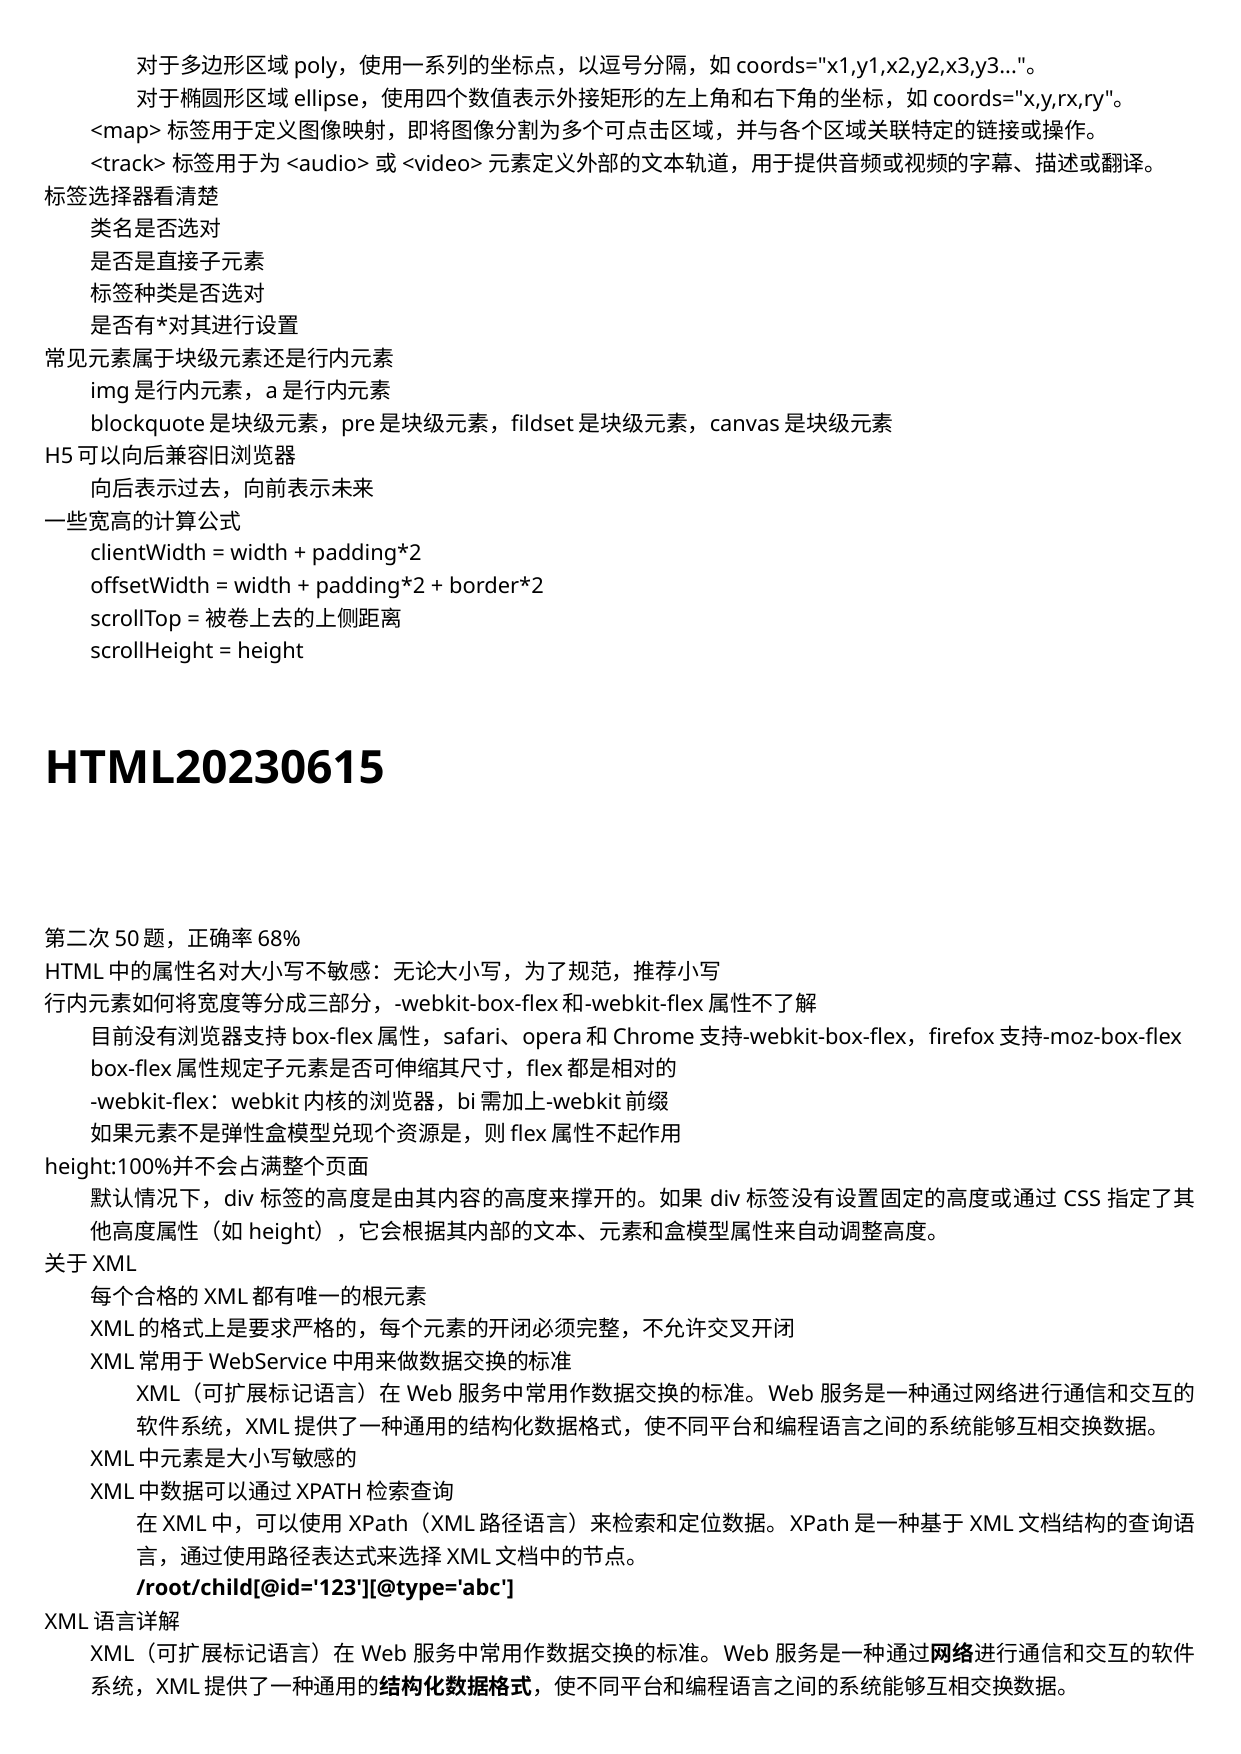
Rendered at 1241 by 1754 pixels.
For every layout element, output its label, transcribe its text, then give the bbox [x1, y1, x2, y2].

text HTML中的属性名对大小写不敏感：无论大小写，为了规范，推荐小写 [44, 953, 1196, 986]
text 关于XML [44, 1246, 1196, 1278]
text img是行内元素，a是行内元素 [90, 373, 1196, 406]
text 标签选择器看清楚 [44, 178, 1196, 211]
text XML的格式上是要求严格的，每个元素的开闭必须完整，不允许交叉开闭 [90, 1311, 1196, 1343]
text 默认情况下，div 标签的高度是由其内容的高度来撑开的。如果 div 标签没有设置固定的高度或通过 CSS 指定了其他高度属性（如 height），它会根据其内部的文本、元素和盒模型属性来自动调整高度。 [90, 1181, 1196, 1246]
text XML中元素是大小写敏感的 [90, 1441, 1196, 1473]
text 一些宽高的计算公式 [44, 503, 1196, 536]
text 如果元素不是弹性盒模型兑现个资源是，则flex属性不起作用 [90, 1116, 1196, 1148]
text 目前没有浏览器支持box-flex属性，safari、opera和Chrome支持-webkit-box-flex，firefox支持-moz-box-flex [90, 1018, 1196, 1051]
text 常见元素属于块级元素还是行内元素 [44, 341, 1196, 373]
text <map> 标签用于定义图像映射，即将图像分割为多个可点击区域，并与各个区域关联特定的链接或操作。 [90, 113, 1196, 146]
text blockquote是块级元素，pre是块级元素，fildset是块级元素，canvas是块级元素 [90, 406, 1196, 438]
text -webkit-flex：webkit内核的浏览器，bi需加上-webkit前缀 [90, 1083, 1196, 1116]
text XML常用于WebService中用来做数据交换的标准 [90, 1343, 1196, 1376]
text 标签种类是否选对 [90, 276, 1196, 308]
text 在XML中，可以使用XPath（XML路径语言）来检索和定位数据。XPath是一种基于XML文档结构的查询语言，通过使用路径表达式来选择XML文档中的节点。 [136, 1506, 1196, 1571]
text 对于多边形区域poly，使用一系列的坐标点，以逗号分隔，如 coords="x1,y1,x2,y2,x3,y3..."。 [136, 48, 1196, 81]
text /root/child[@id='123'][@type='abc'] [136, 1571, 1196, 1603]
text 第二次50题，正确率68% [44, 921, 1196, 953]
text 行内元素如何将宽度等分成三部分，-webkit-box-flex和-webkit-flex属性不了解 [44, 986, 1196, 1018]
text XML中数据可以通过XPATH检索查询 [90, 1473, 1196, 1506]
text XML（可扩展标记语言）在 Web 服务中常用作数据交换的标准。Web 服务是一种通过网络进行通信和交互的软件系统，XML提供了一种通用的结构化数据格式，使不同平台和编程语言之间的系统能够互相交换数据。 [136, 1376, 1196, 1441]
text 类名是否选对 [90, 211, 1196, 243]
subtitle HTML20230615 [44, 734, 1196, 799]
text offsetWidth = width + padding*2 + border*2 [90, 568, 1196, 601]
text scrollHeight = height [90, 633, 1196, 666]
text H5可以向后兼容旧浏览器 [44, 438, 1196, 471]
text 每个合格的XML都有唯一的根元素 [90, 1278, 1196, 1311]
text 是否有*对其进行设置 [90, 308, 1196, 341]
text 向后表示过去，向前表示未来 [90, 471, 1196, 503]
text <track> 标签用于为 <audio> 或 <video> 元素定义外部的文本轨道，用于提供音频或视频的字幕、描述或翻译。 [90, 146, 1196, 178]
text box-flex属性规定子元素是否可伸缩其尺寸，flex都是相对的 [90, 1051, 1196, 1083]
text 对于椭圆形区域ellipse，使用四个数值表示外接矩形的左上角和右下角的坐标，如 coords="x,y,rx,ry"。 [136, 81, 1196, 113]
text XML语言详解 [44, 1603, 1196, 1636]
text height:100%并不会占满整个页面 [44, 1148, 1196, 1181]
text 是否是直接子元素 [90, 243, 1196, 276]
text clientWidth = width + padding*2 [90, 536, 1196, 568]
text scrollTop = 被卷上去的上侧距离 [90, 601, 1196, 633]
text XML（可扩展标记语言）在 Web 服务中常用作数据交换的标准。Web 服务是一种通过网络进行通信和交互的软件系统，XML提供了一种通用的结构化数据格式，使不同平台和编程语言之间的系统能够互相交换数据。 [90, 1636, 1196, 1701]
